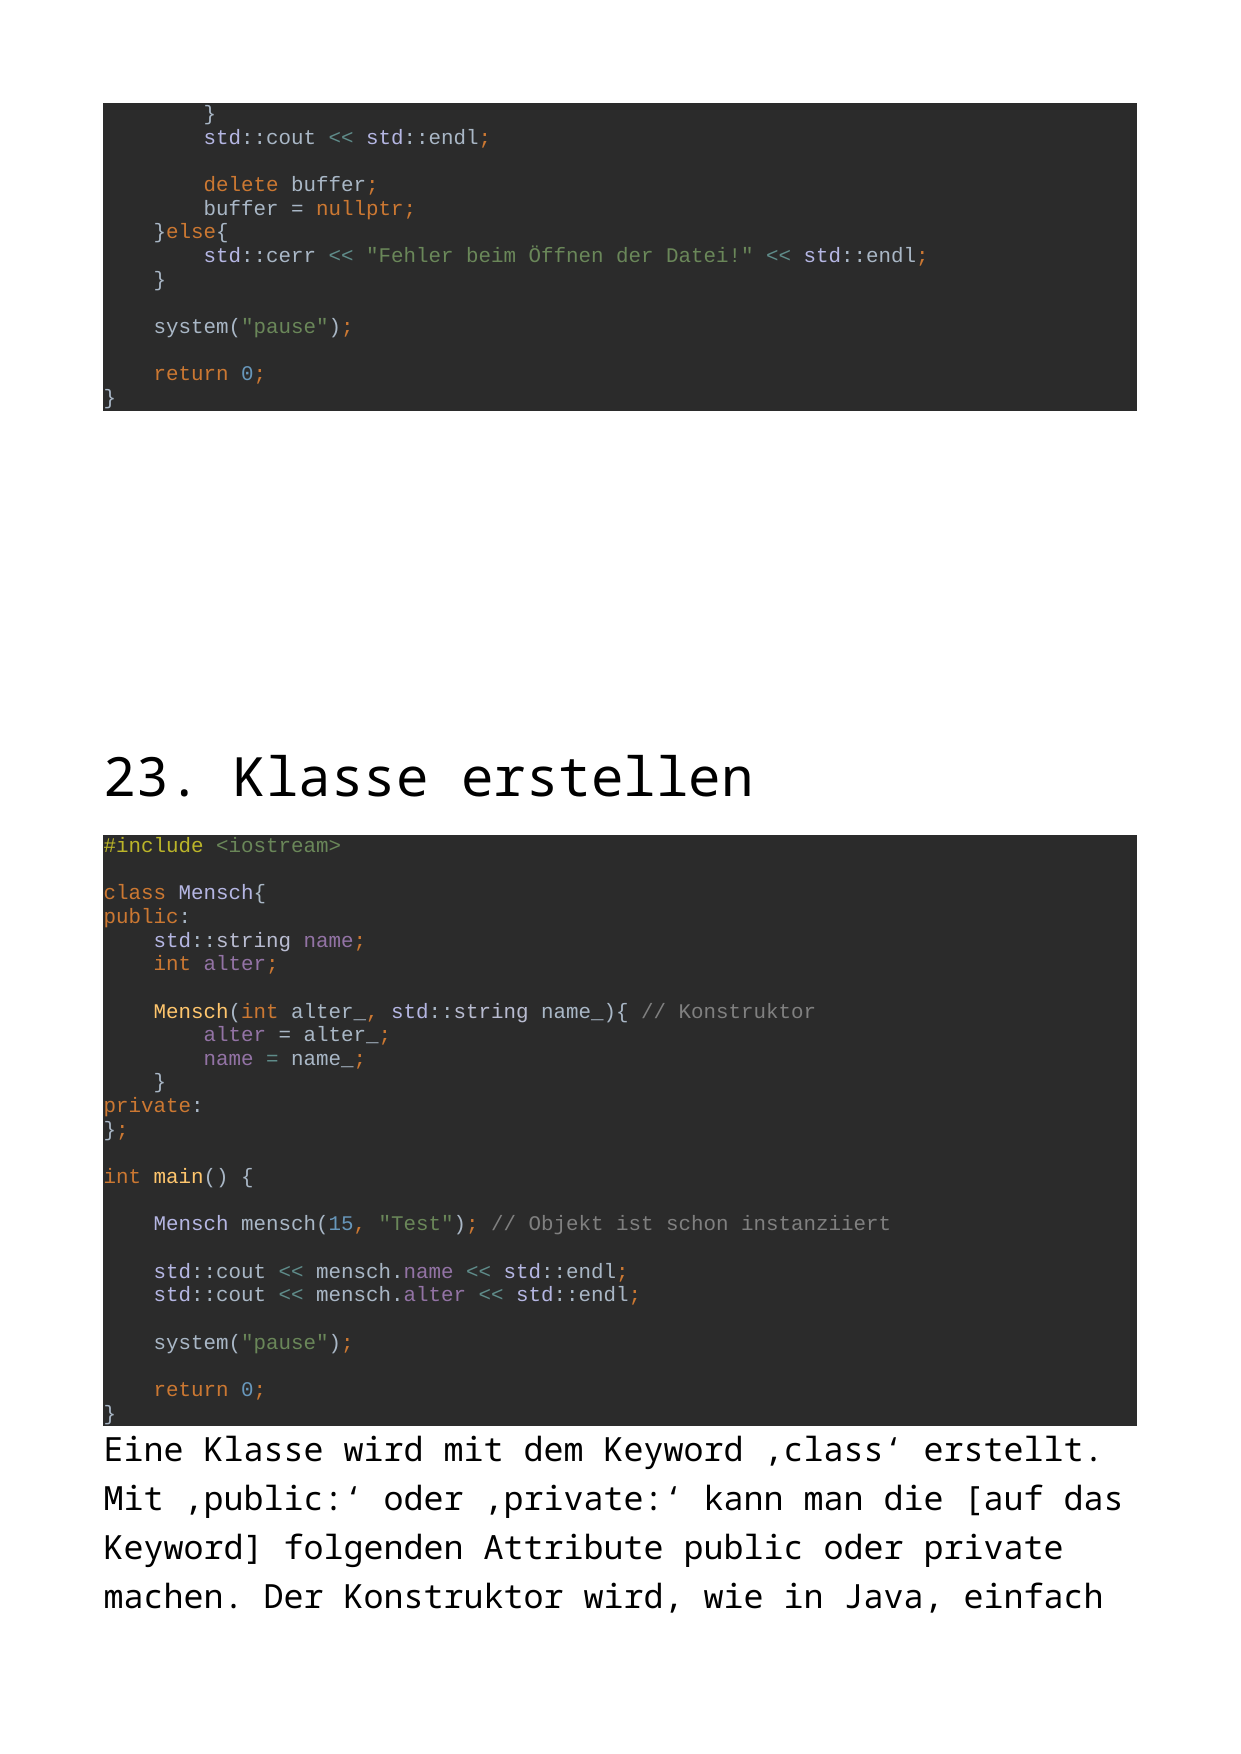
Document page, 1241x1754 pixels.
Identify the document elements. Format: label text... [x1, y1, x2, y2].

text #include <iostream> class Mensch{ public: std::string name; int alter; Mensch(int alter_, std::string name_){ // Konstruktor alter = alter_; name = name_; } private: }; int main() { Mensch mensch(15, "Test"); // Objekt ist schon instanziiert std::cout << mensch.name << std::endl; std::cout << mensch.alter << std::endl; system("pause"); return 0; } [103, 835, 1137, 1426]
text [103, 103, 1137, 411]
text 23. Klasse erstellen [103, 739, 1137, 813]
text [103, 1426, 1137, 1618]
